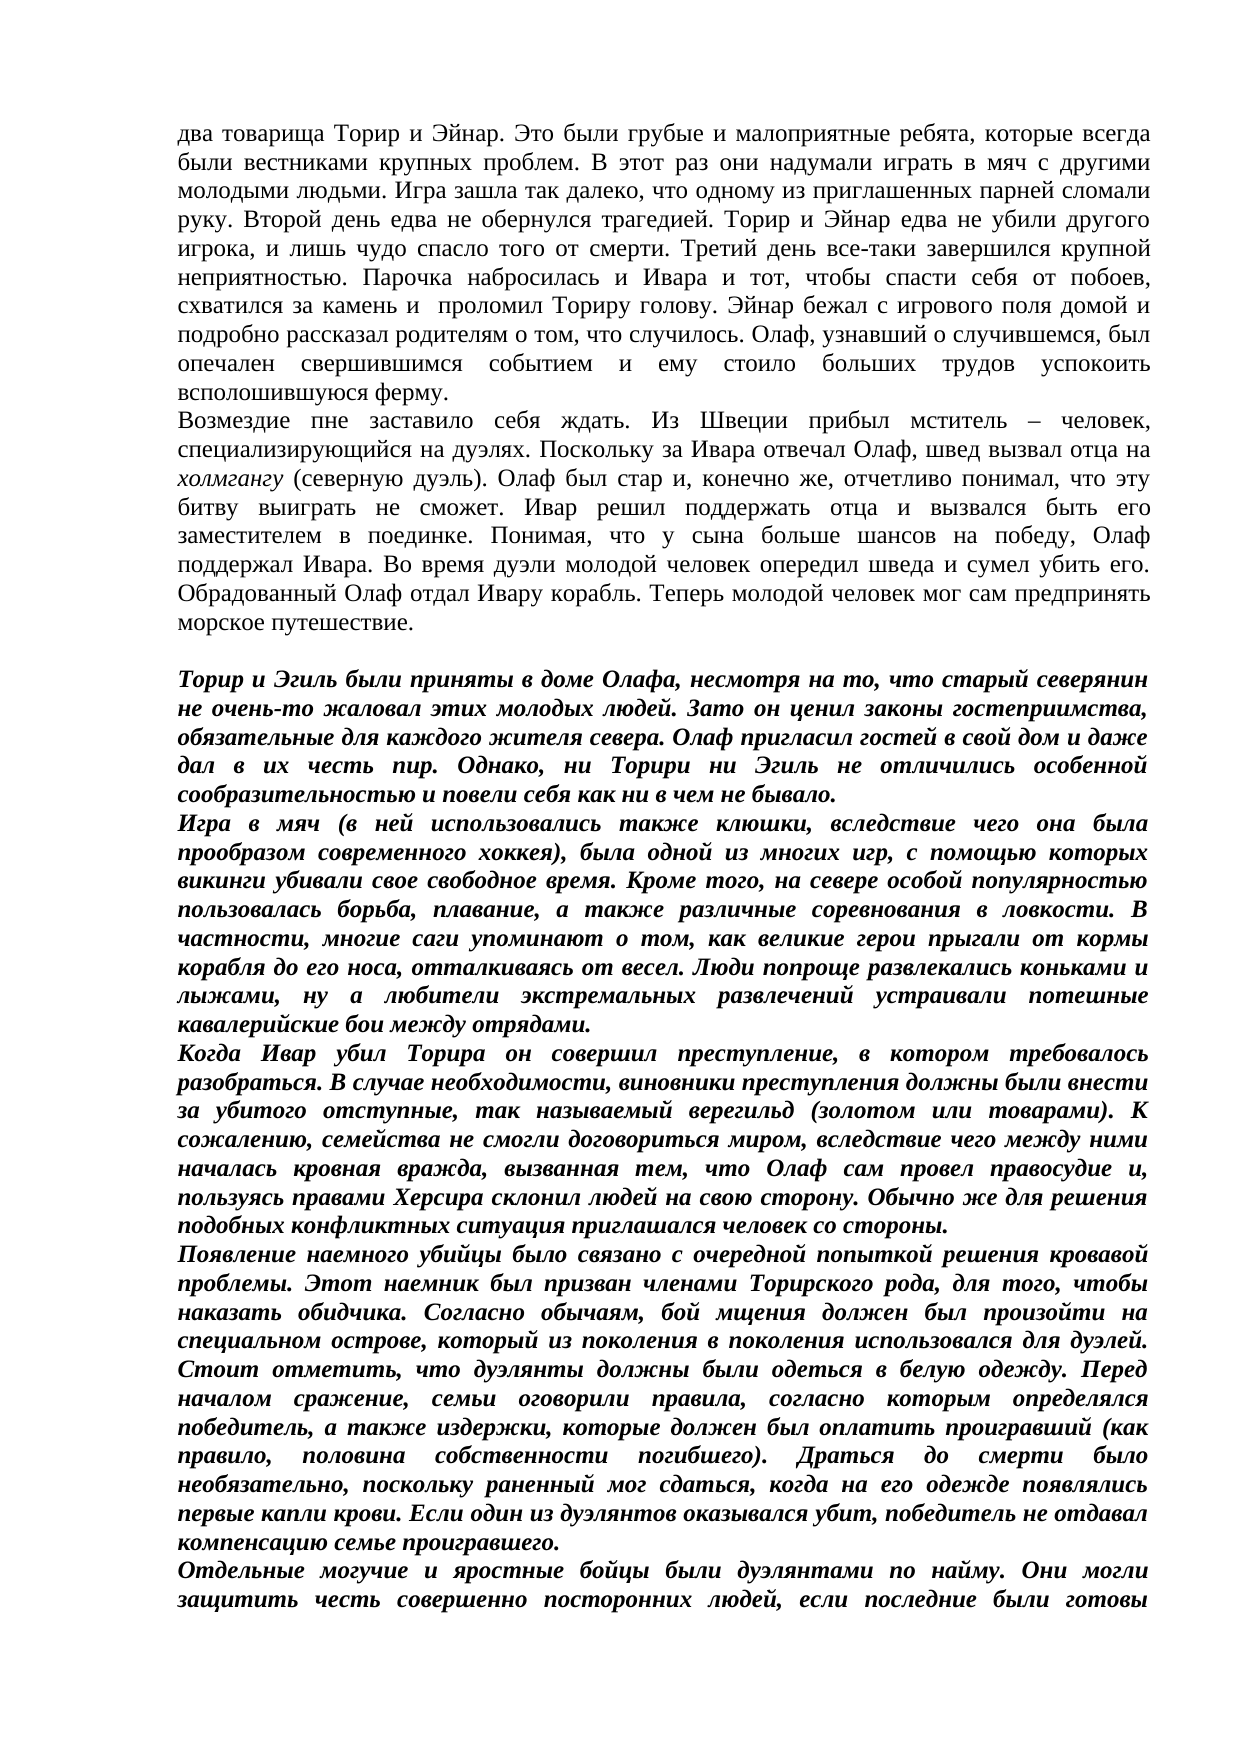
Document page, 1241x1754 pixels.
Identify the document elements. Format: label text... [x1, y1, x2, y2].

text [177, 1556, 1152, 1613]
text Игра в мяч (в ней использовались также клюшки, вследствие чего она была прообразом современного хоккея), была одной из многих игр, с помощью которых викинги убивали свое свободное время. Кроме того, на севере особой популярностью пользовалась борьба, плавание, а также различные соревнования в ловкости. В частности, многие саги упоминают о том, как великие герои прыгали от кормы корабля до его носа, отталкиваясь от весел. Люди попроще развлекались коньками и лыжами, ну а любители экстремальных развлечений устраивали потешные кавалерийские бои между отрядами. [177, 808, 1152, 1038]
text Возмездие пне заставило себя ждать. Из Швеции прибыл мститель – человек, специализирующийся на дуэлях. Поскольку за Ивара отвечал Олаф, швед вызвал отца на холмгангу (северную дуэль). Олаф был стар и, конечно же, отчетливо понимал, что эту битву выиграть не сможет. Ивар решил поддержать отца и вызвался быть его заместителем в поединке. Понимая, что у сына больше шансов на победу, Олаф поддержал Ивара. Во время дуэли молодой человек опередил шведа и сумел убить его. Обрадованный Олаф отдал Ивару корабль. Теперь молодой человек мог сам предпринять морское путешествие. [177, 406, 1152, 636]
text Торир и Эгиль были приняты в доме Олафа, несмотря на то, что старый северянин не очень-то жаловал этих молодых людей. Зато он ценил законы гостеприимства, обязательные для каждого жителя севера. Олаф пригласил гостей в свой дом и даже дал в их честь пир. Однако, ни Торири ни Эгиль не отличились особенной сообразительностью и повели себя как ни в чем не бывало. [177, 664, 1152, 808]
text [177, 118, 1152, 406]
text Когда Ивар убил Торира он совершил преступление, в котором требовалось разобраться. В случае необходимости, виновники преступления должны были внести за убитого отступные, так называемый верегильд (золотом или товарами). К сожалению, семейства не смогли договориться миром, вследствие чего между ними началась кровная вражда, вызванная тем, что Олаф сам провел правосудие и, пользуясь правами Херсира склонил людей на свою сторону. Обычно же для решения подобных конфликтных ситуация приглашался человек со стороны. [177, 1038, 1152, 1239]
text Появление наемного убийцы было связано с очередной попыткой решения кровавой проблемы. Этот наемник был призван членами Торирского рода, для того, чтобы наказать обидчика. Согласно обычаям, бой мщения должен был произойти на специальном острове, который из поколения в поколения использовался для дуэлей. Стоит отметить, что дуэлянты должны были одеться в белую одежду. Перед началом сражение, семьи оговорили правила, согласно которым определялся победитель, а также издержки, которые должен был оплатить проигравший (как правило, половина собственности погибшего). Драться до смерти было необязательно, поскольку раненный мог сдаться, когда на его одежде появлялись первые капли крови. Если один из дуэлянтов оказывался убит, победитель не отдавал компенсацию семье проигравшего. [177, 1239, 1152, 1556]
